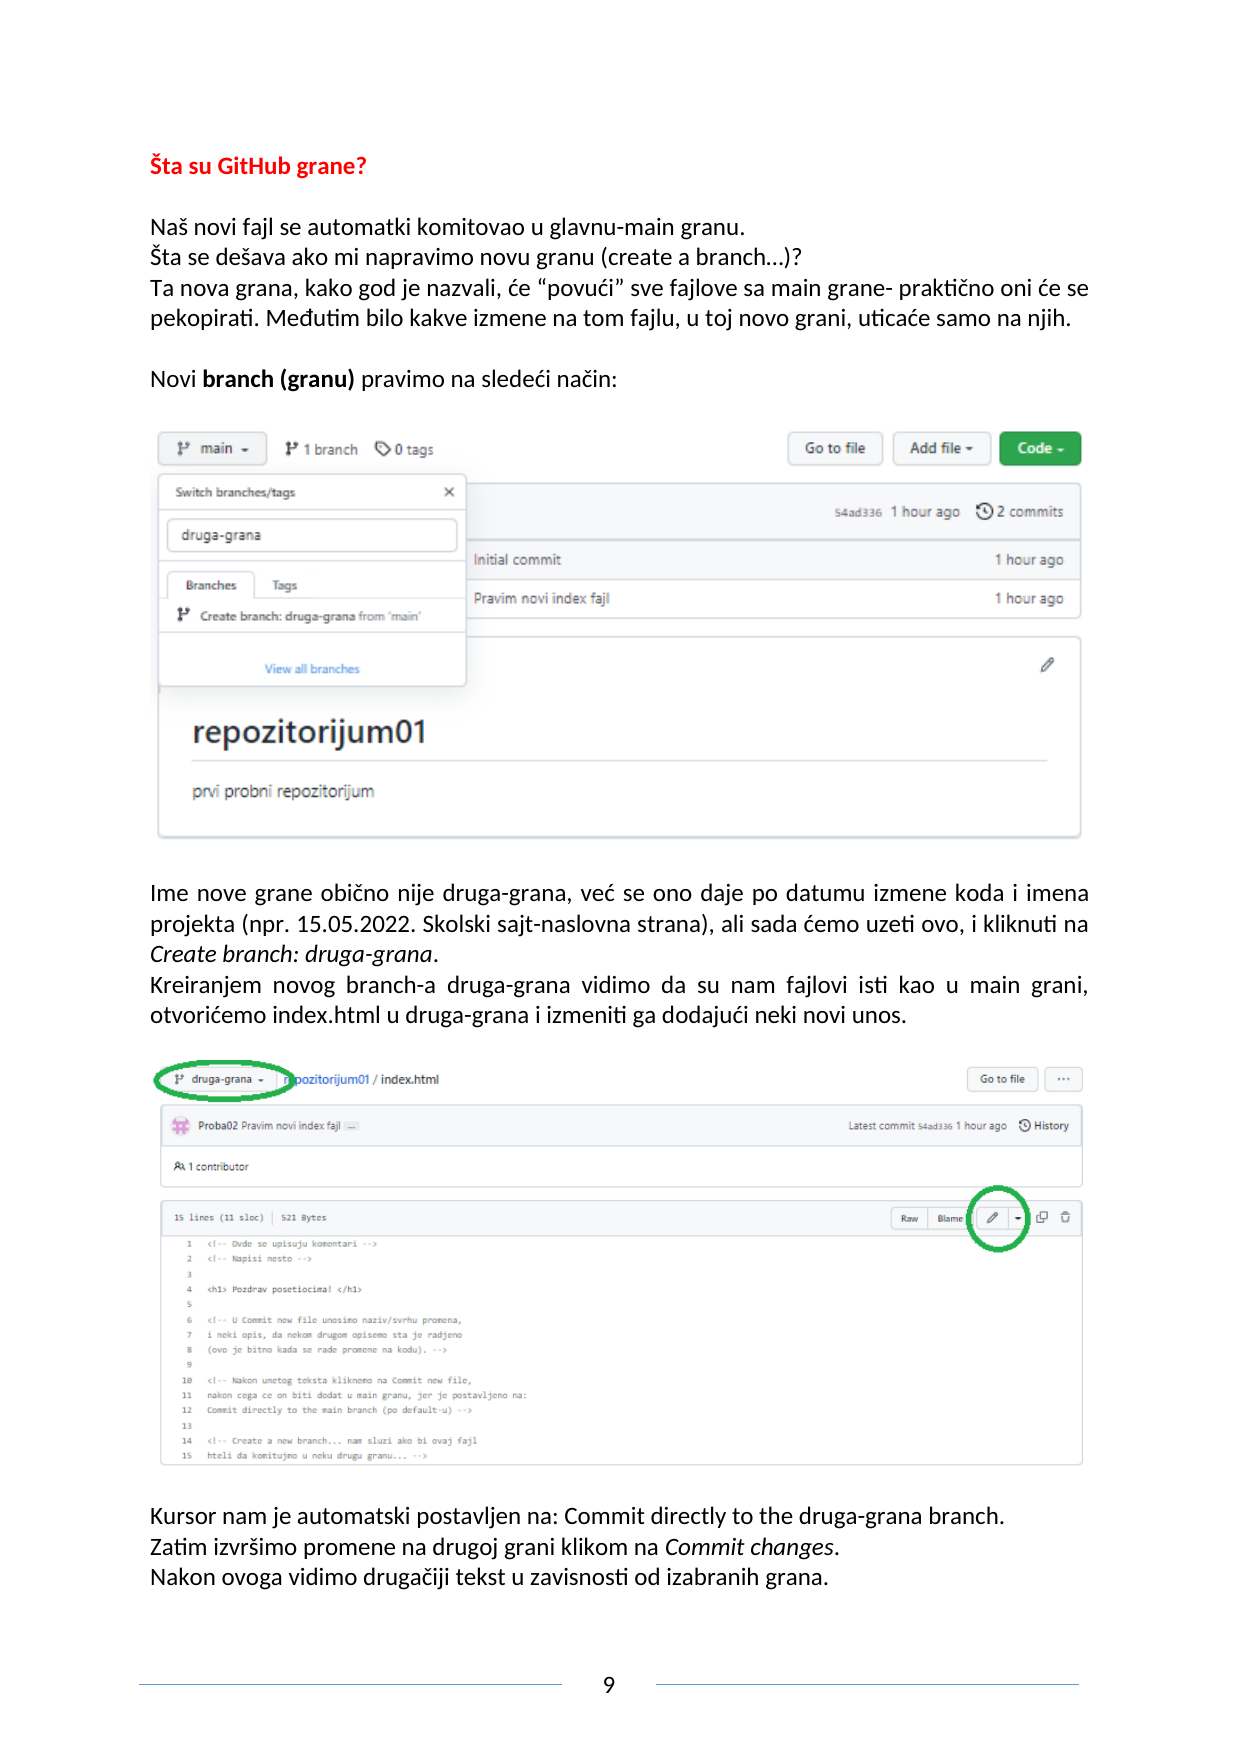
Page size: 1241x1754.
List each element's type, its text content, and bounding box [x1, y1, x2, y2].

text Nakon ovoga vidimo drugačiji tekst u zavisnosti od izabranih grana. [150, 1561, 1090, 1592]
text Ta nova grana, kako god je nazvali, će “povući” sve fajlove sa main grane- praktično oni će se pekopirati. Međutim bilo kakve izmene na tom fajlu, u toj novo grani, uticaće samo na njih. [150, 272, 1090, 333]
text Kreiranjem novog branch-a druga-grana vidimo da su nam fajlovi isti kao u main grani, otvorićemo index.html u druga-grana i izmeniti ga dodajući neki novi unos. [150, 969, 1090, 1030]
picture [150, 1060, 1091, 1470]
text Šta su GitHub grane? [150, 150, 1090, 181]
text Kursor nam je automatski postavljen na: Commit directly to the druga-grana branch. [150, 1500, 1090, 1531]
text Ime nove grane obično nije druga-grana, već se ono daje po datumu izmene koda i imena projekta (npr. 15.05.2022. Skolski sajt-naslovna strana), ali sada ćemo uzeti ovo, i kliknuti na Create branch: druga-grana. [150, 878, 1090, 969]
text Šta se dešava ako mi napravimo novu granu (create a branch…)? [150, 242, 1090, 272]
picture [150, 424, 1091, 847]
text Naš novi fajl se automatki komitovao u glavnu-main granu. [150, 211, 1090, 242]
text Novi branch (granu) pravimo na sledeći način: [150, 364, 1090, 394]
text Zatim izvršimo promene na drugoj grani klikom na Commit changes. [150, 1531, 1090, 1561]
